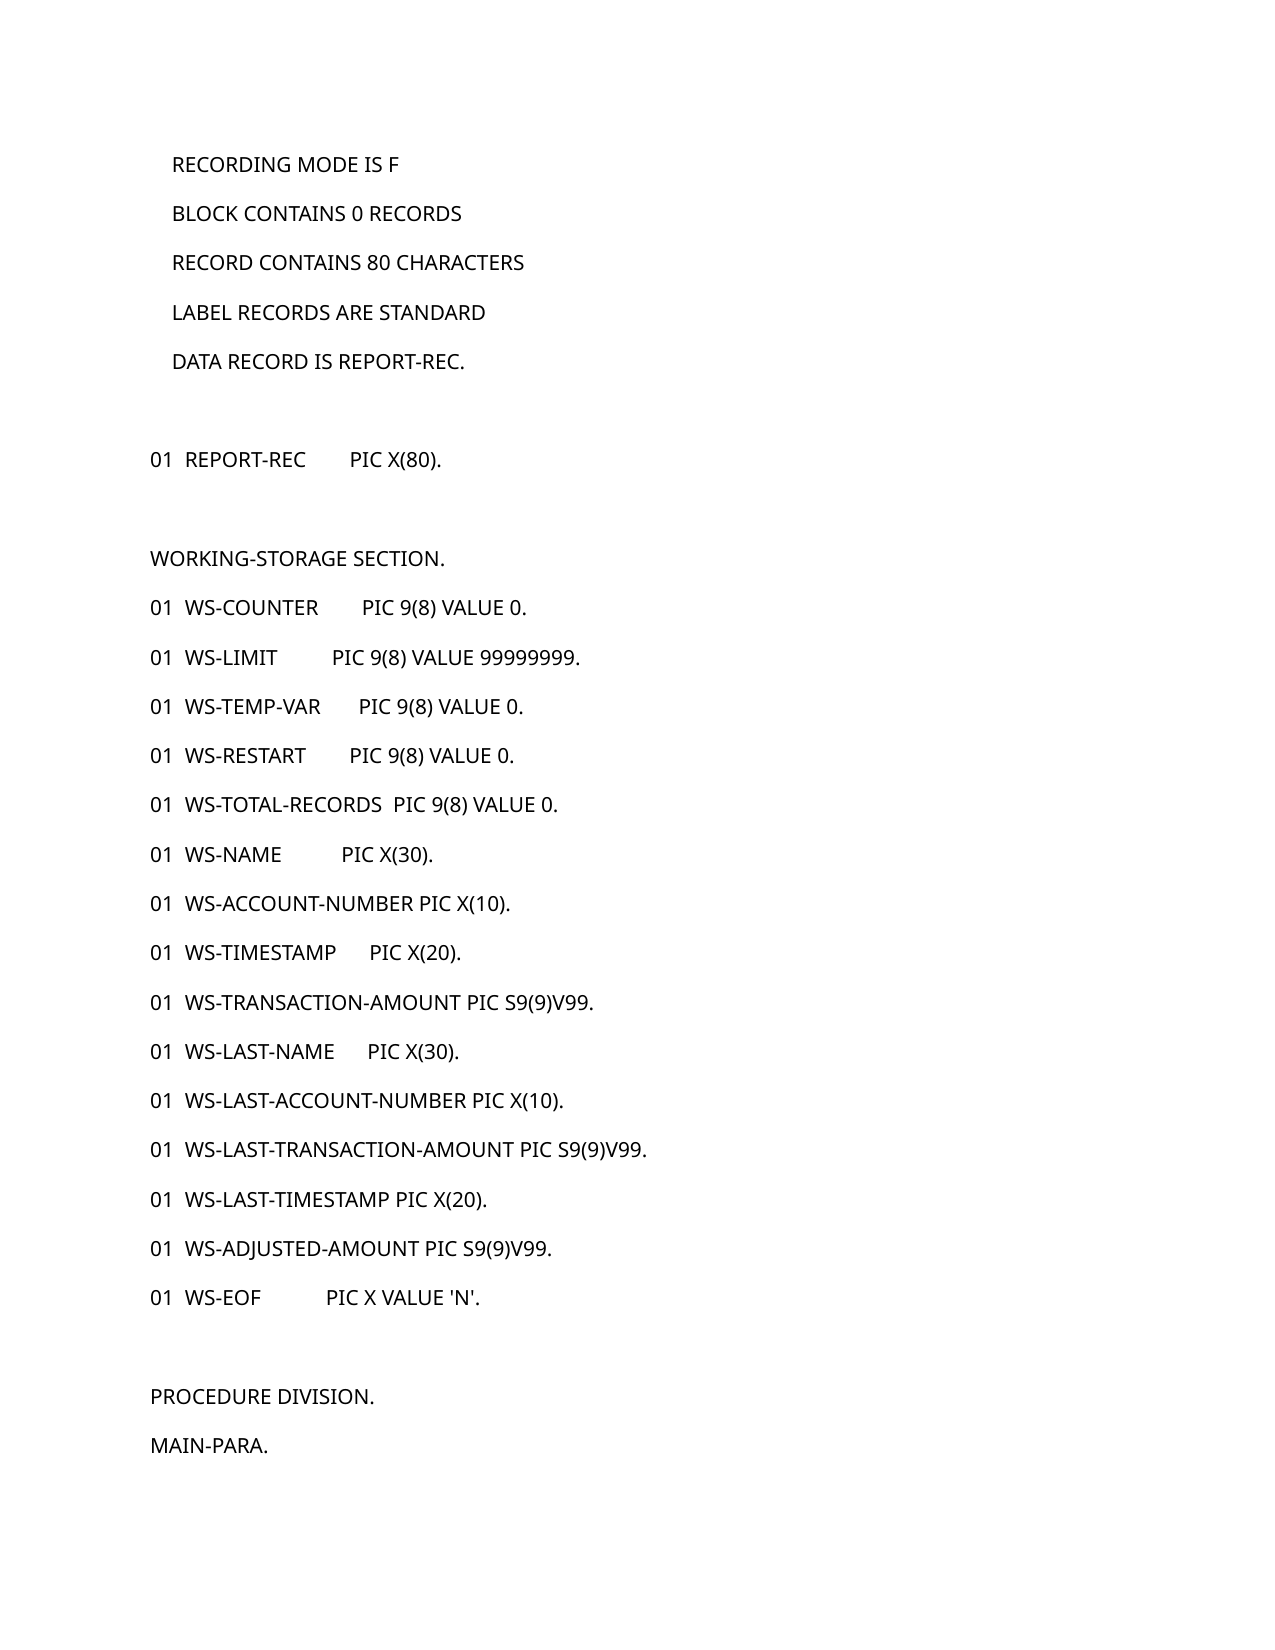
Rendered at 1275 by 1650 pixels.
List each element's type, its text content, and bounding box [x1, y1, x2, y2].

text 01 WS-NAME PIC X(30). [150, 840, 1181, 868]
text 01 WS-EOF PIC X VALUE 'N'. [150, 1283, 1181, 1312]
text 01 REPORT-REC PIC X(80). [150, 446, 1181, 474]
text MAIN-PARA. [150, 1431, 1181, 1459]
text 01 WS-RESTART PIC 9(8) VALUE 0. [150, 741, 1181, 770]
text PROCEDURE DIVISION. [150, 1382, 1181, 1410]
text 01 WS-LIMIT PIC 9(8) VALUE 99999999. [150, 643, 1181, 671]
text 01 WS-COUNTER PIC 9(8) VALUE 0. [150, 593, 1181, 622]
text 01 WS-TRANSACTION-AMOUNT PIC S9(9)V99. [150, 988, 1181, 1016]
text 01 WS-LAST-ACCOUNT-NUMBER PIC X(10). [150, 1086, 1181, 1114]
text 01 WS-LAST-TIMESTAMP PIC X(20). [150, 1185, 1181, 1213]
text DATA RECORD IS REPORT-REC. [150, 347, 1181, 376]
text 01 WS-TOTAL-RECORDS PIC 9(8) VALUE 0. [150, 791, 1181, 819]
text 01 WS-TEMP-VAR PIC 9(8) VALUE 0. [150, 692, 1181, 720]
text WORKING-STORAGE SECTION. [150, 544, 1181, 573]
text 01 WS-ACCOUNT-NUMBER PIC X(10). [150, 889, 1181, 917]
text 01 WS-LAST-NAME PIC X(30). [150, 1037, 1181, 1065]
text 01 WS-LAST-TRANSACTION-AMOUNT PIC S9(9)V99. [150, 1135, 1181, 1164]
text LABEL RECORDS ARE STANDARD [150, 298, 1181, 326]
text BLOCK CONTAINS 0 RECORDS [150, 199, 1181, 228]
text 01 WS-ADJUSTED-AMOUNT PIC S9(9)V99. [150, 1234, 1181, 1262]
text RECORD CONTAINS 80 CHARACTERS [150, 248, 1181, 277]
text RECORDING MODE IS F [150, 150, 1181, 178]
text 01 WS-TIMESTAMP PIC X(20). [150, 938, 1181, 967]
